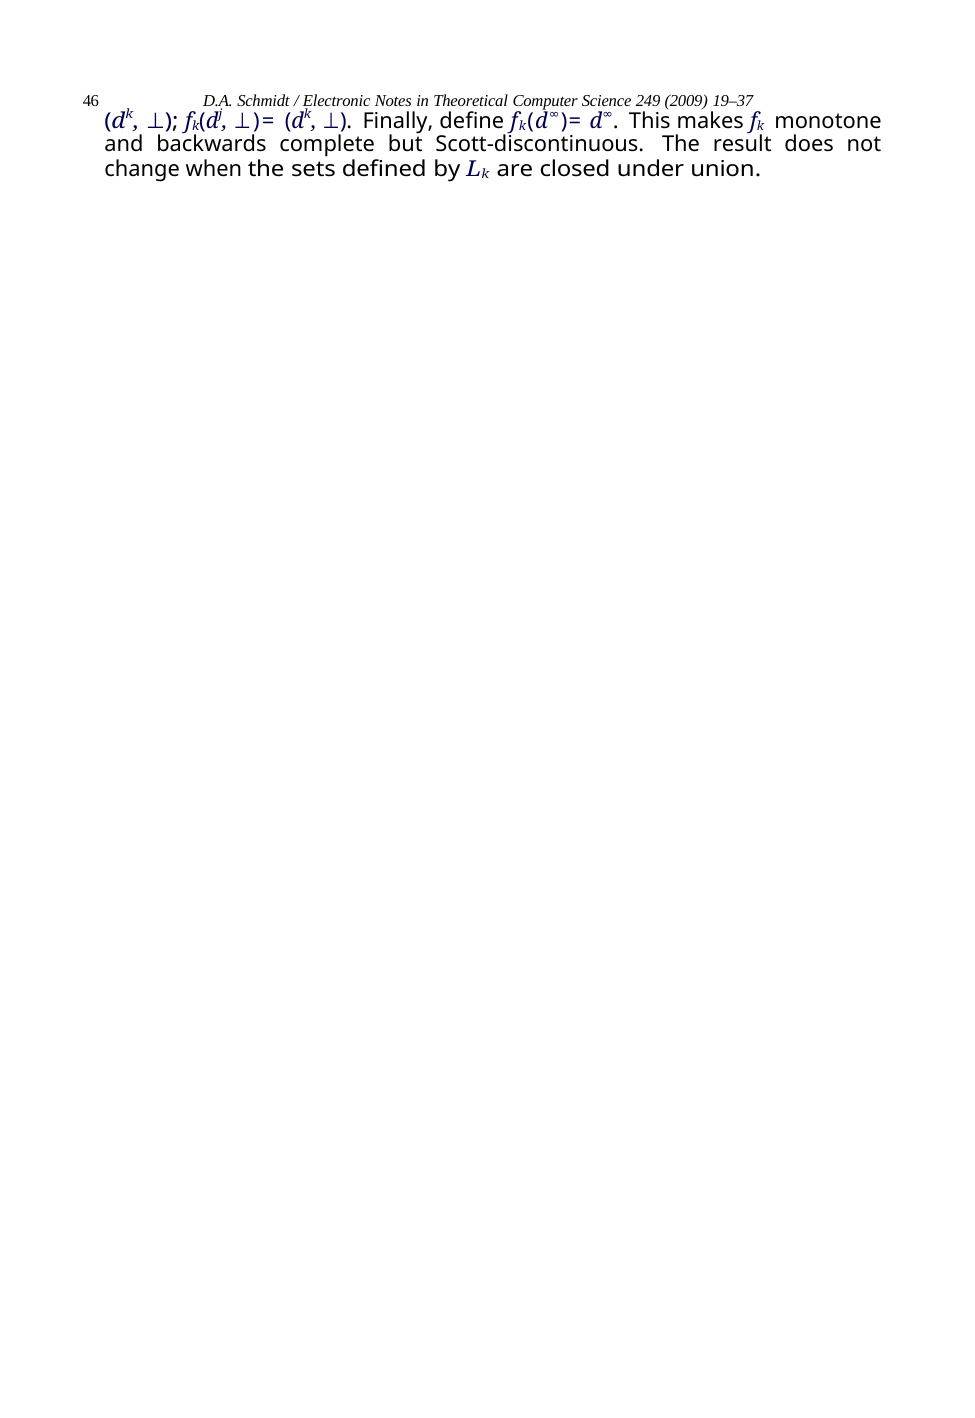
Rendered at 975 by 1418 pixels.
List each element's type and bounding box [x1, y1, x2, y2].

list [83, 108, 881, 183]
